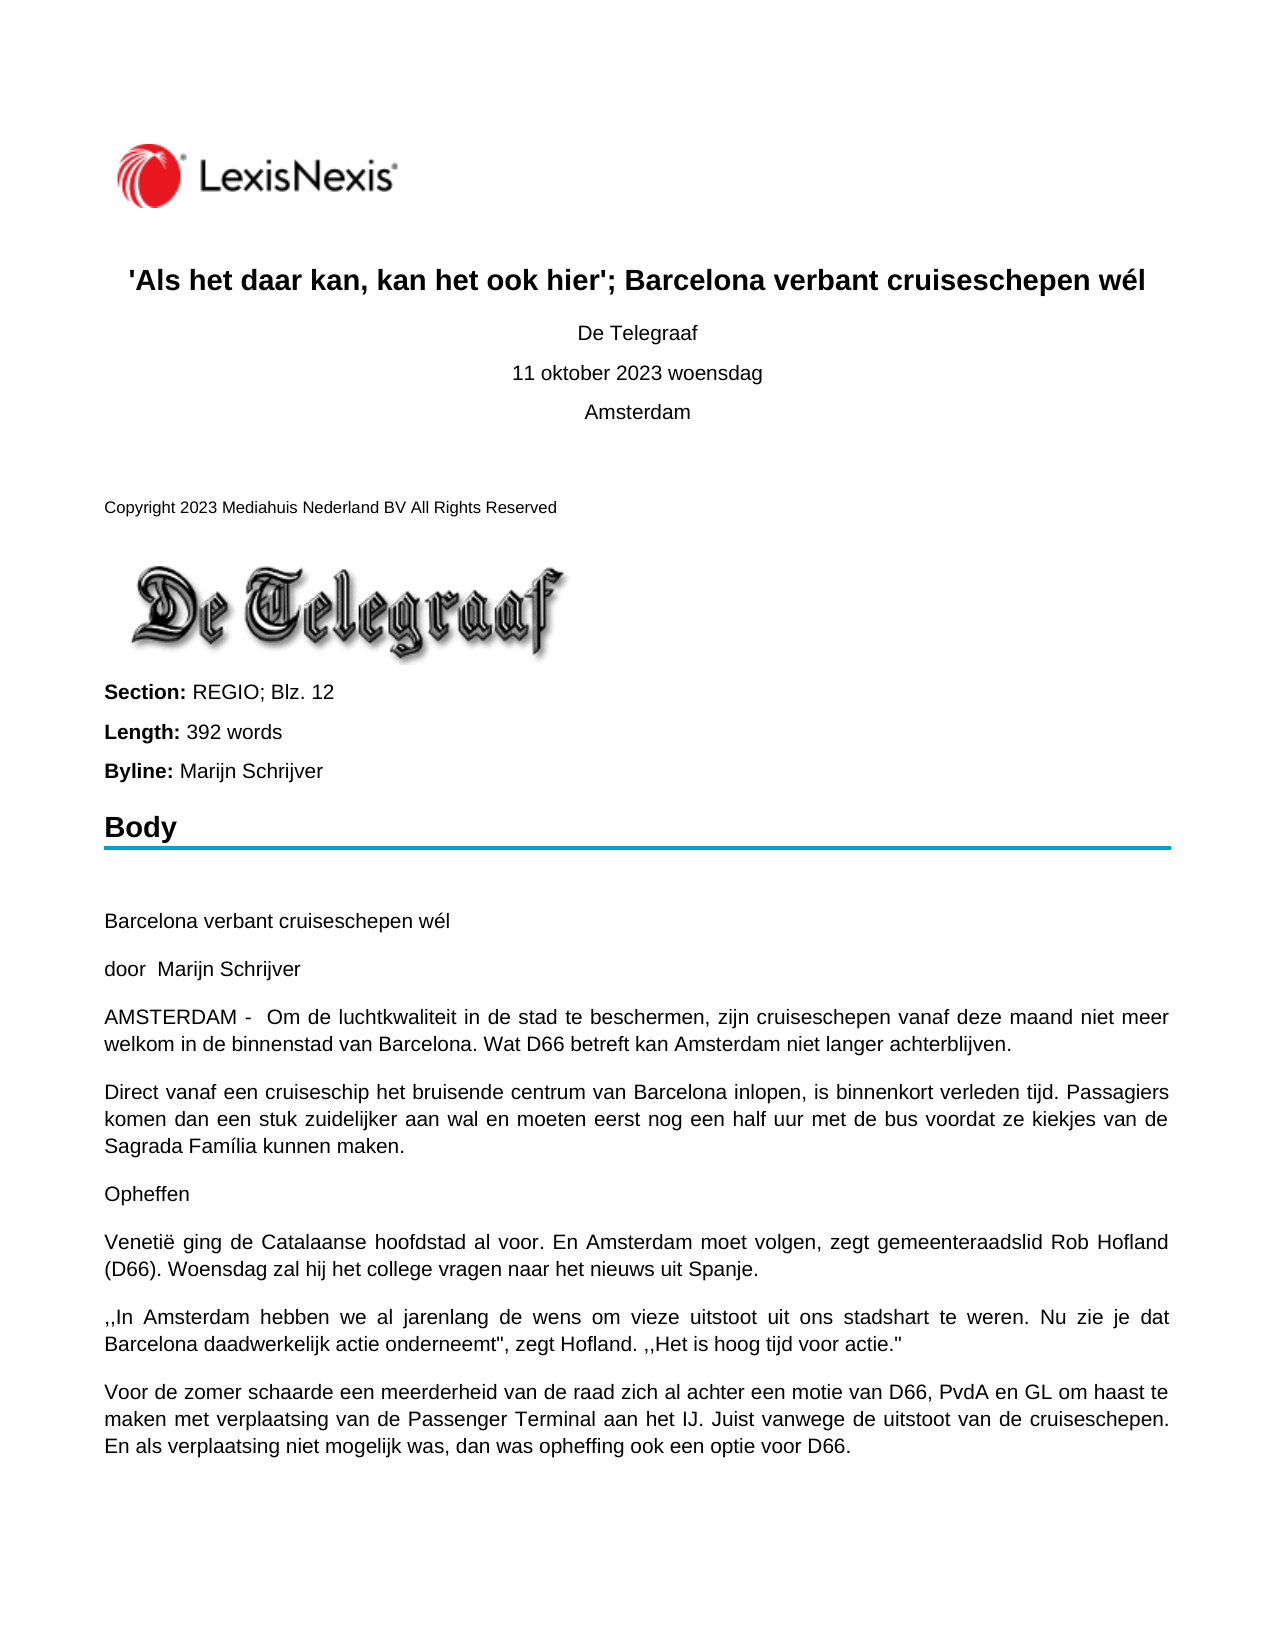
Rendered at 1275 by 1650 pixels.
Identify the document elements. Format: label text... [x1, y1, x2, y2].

subtitle 'Als het daar kan, kan het ook hier'; Barcelona verbant cruiseschepen wél [104, 261, 1171, 297]
text door Marijn Schrijver [104, 954, 1171, 981]
text De Telegraaf [104, 318, 1171, 345]
text Copyright 2023 Mediahuis Nederland BV All Rights Reserved [104, 465, 1171, 517]
text Byline: Marijn Schrijver [104, 756, 1171, 783]
text Voor de zomer schaarde een meerderheid van de raad zich al achter een motie van D66, PvdA en GL om haast te maken met verplaatsing van de Passenger Terminal aan het IJ. Juist vanwege de uitstoot van de cruiseschepen. En als verplaatsing niet mogelijk was, dan was opheffing ook een optie voor D66. [104, 1377, 1171, 1458]
text Amsterdam [104, 397, 1171, 424]
text Opheffen [104, 1179, 1171, 1206]
text Barcelona verbant cruiseschepen wél [104, 906, 1171, 933]
text Venetië ging de Catalaanse hoofdstad al voor. En Amsterdam moet volgen, zegt gemeenteraadslid Rob Hofland (D66). Woensdag zal hij het college vragen naar het nieuws uit Spanje. [104, 1227, 1171, 1281]
text AMSTERDAM - Om de luchtkwaliteit in de stad te beschermen, zijn cruiseschepen vanaf deze maand niet meer welkom in de binnenstad van Barcelona. Wat D66 betreft kan Amsterdam niet langer achterblijven. [104, 1002, 1171, 1056]
text Length: 392 words [104, 716, 1171, 743]
picture [104, 144, 412, 208]
text Direct vanaf een cruiseschip het bruisende centrum van Barcelona inlopen, is binnenkort verleden tijd. Passagiers komen dan een stuk zuidelijker aan wal en moeten eerst nog een half uur met de bus voordat ze kiekjes van de Sagrada Família kunnen maken. [104, 1077, 1171, 1158]
text Section: REGIO; Blz. 12 [104, 677, 1171, 704]
text Body [104, 808, 1171, 843]
text ,,In Amsterdam hebben we al jarenlang de wens om vieze uitstoot uit ons stadshart te weren. Nu zie je dat Barcelona daadwerkelijk actie onderneemt", zegt Hofland. ,,Het is hoog tijd voor actie." [104, 1302, 1171, 1356]
text 11 oktober 2023 woensdag [104, 357, 1171, 384]
